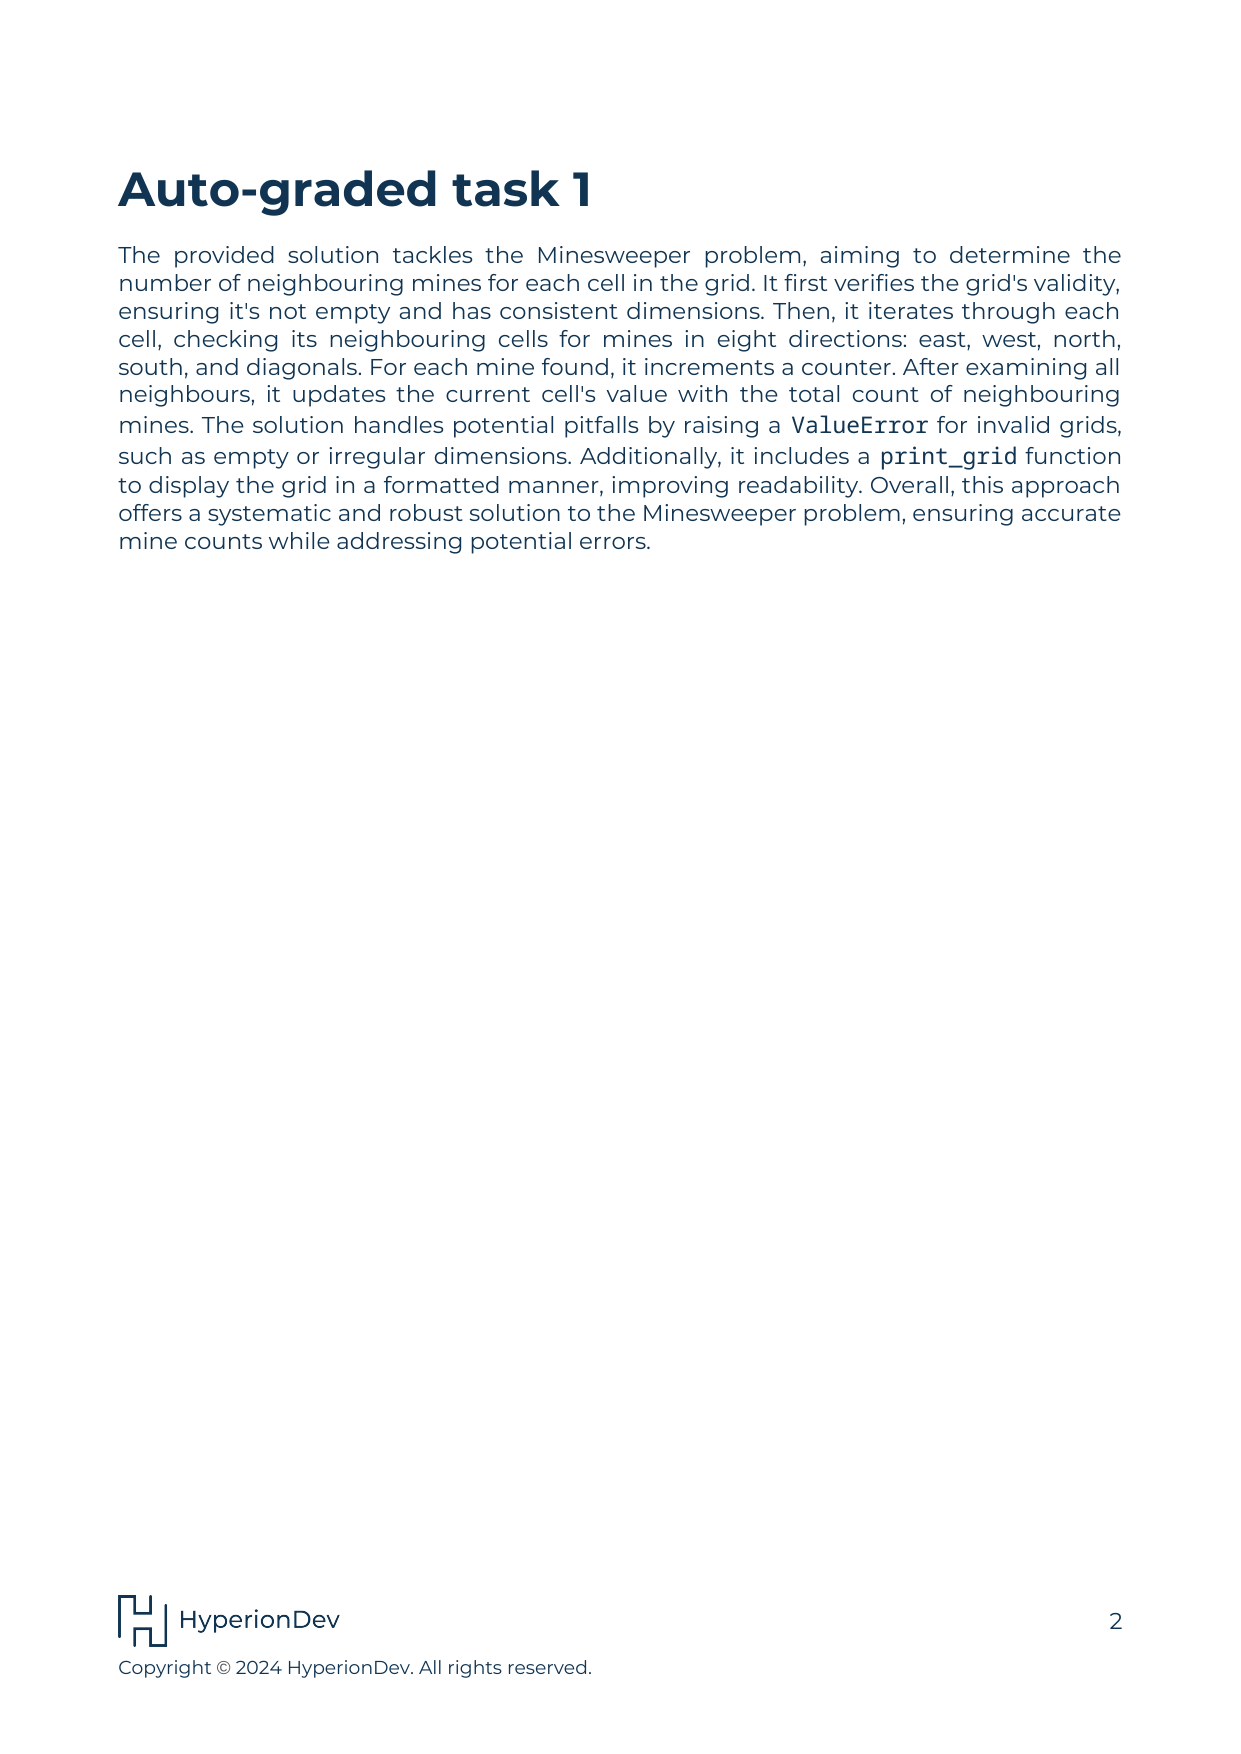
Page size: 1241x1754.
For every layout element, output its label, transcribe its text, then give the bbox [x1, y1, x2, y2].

text The provided solution tackles the Minesweeper problem, aiming to determine the number of neighbouring mines for each cell in the grid. It first verifies the grid's validity, ensuring it's not empty and has consistent dimensions. Then, it iterates through each cell, checking its neighbouring cells for mines in eight directions: east, west, north, south, and diagonals. For each mine found, it increments a counter. After examining all neighbours, it updates the current cell's value with the total count of neighbouring mines. The solution handles potential pitfalls by raising a ValueError for invalid grids, such as empty or irregular dimensions. Additionally, it includes a print_grid function to display the grid in a formatted manner, improving readability. Overall, this approach offers a systematic and robust solution to the Minesweeper problem, ensuring accurate mine counts while addressing potential errors. [118, 241, 1122, 555]
picture [118, 1595, 340, 1647]
subtitle Auto-graded task 1 [118, 160, 1122, 218]
